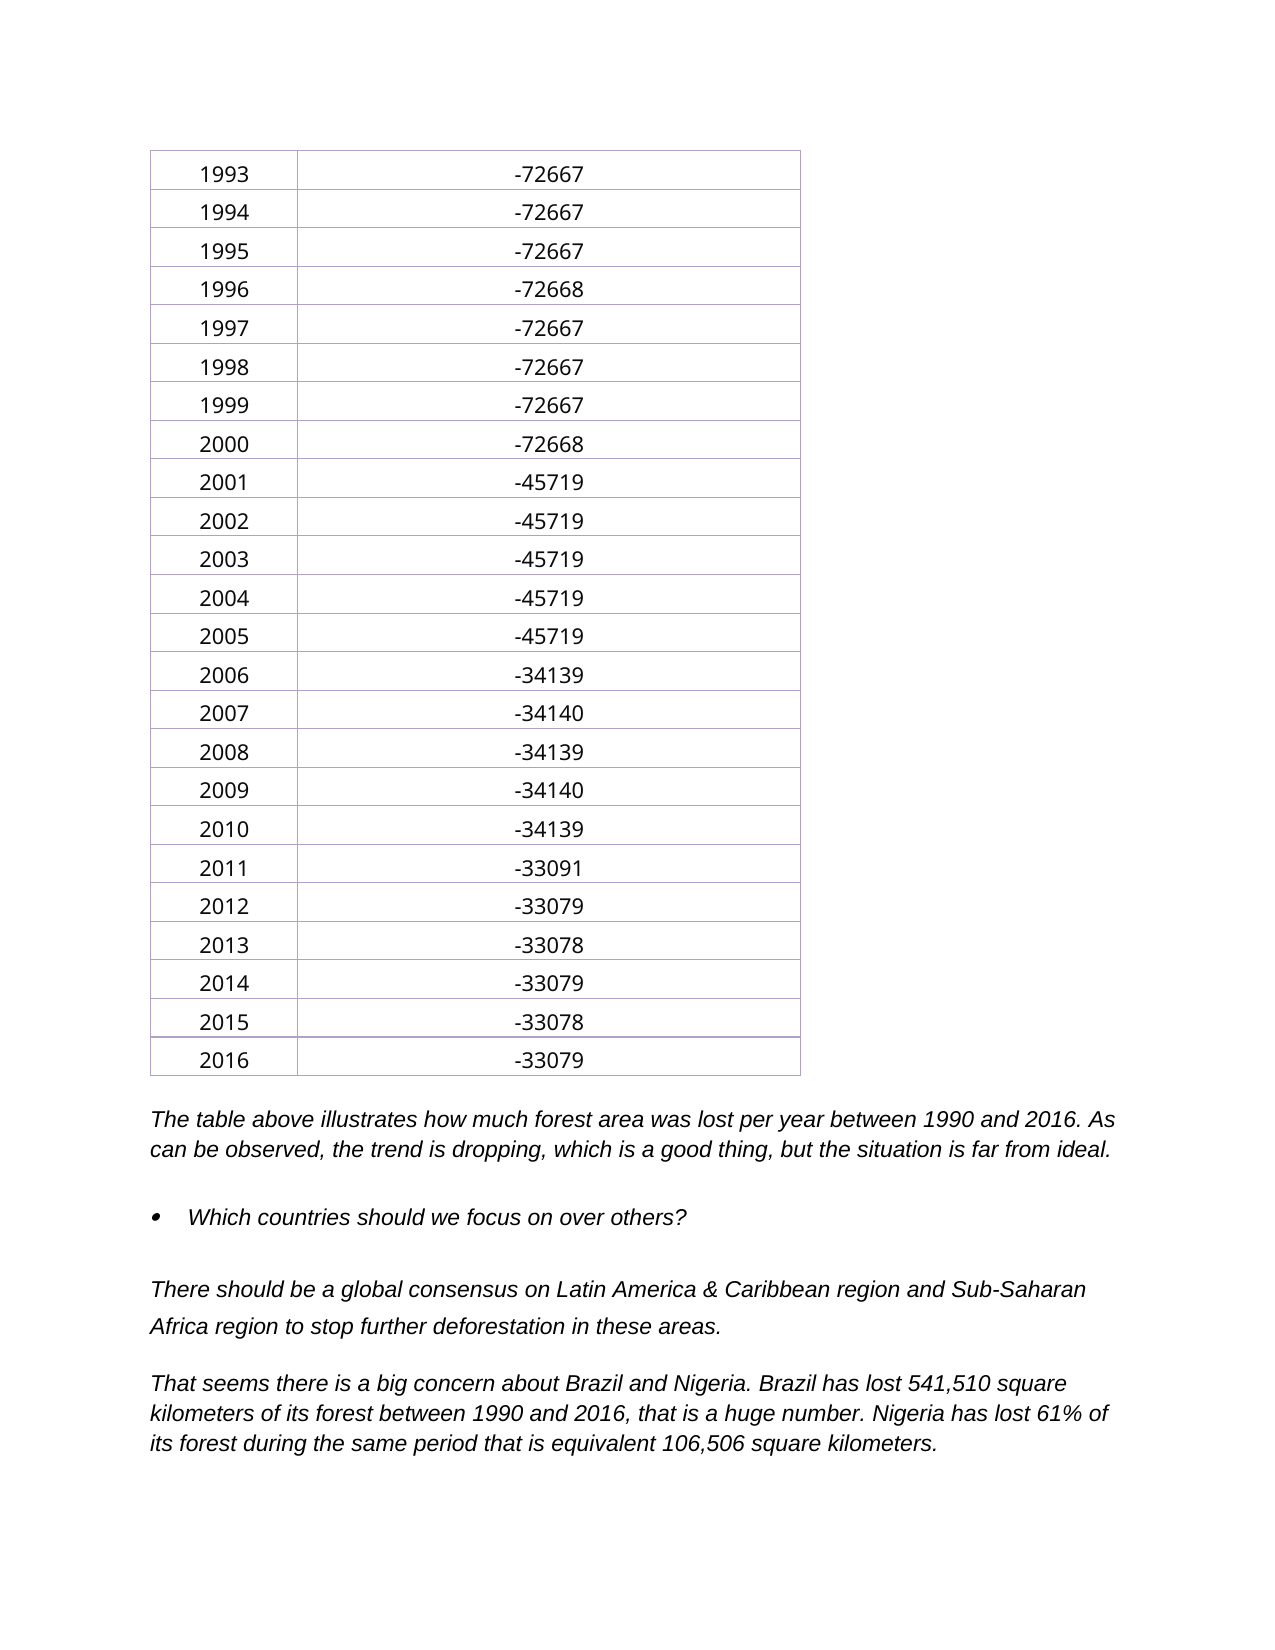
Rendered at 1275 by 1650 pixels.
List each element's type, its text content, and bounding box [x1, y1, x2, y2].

table_cell -72667 [298, 344, 800, 381]
table_cell -33079 [298, 960, 800, 998]
list That seems there is a big concern about Brazil and Nigeria. Brazil has lost 541,510 square kilometers of its forest between 1990 and 2016, that is a huge number. Nigeria has lost 61% of its forest during the same period that is equivalent 106,506 square kilometers. [150, 1370, 1125, 1457]
table_cell 2008 [151, 729, 297, 767]
table_cell 2003 [151, 536, 297, 574]
table_cell 2006 [151, 652, 297, 689]
table_cell 1994 [151, 190, 297, 227]
table_cell -34139 [298, 729, 800, 767]
table_cell -45719 [298, 575, 800, 612]
table_cell -33078 [298, 999, 800, 1036]
table_cell 2007 [151, 691, 297, 728]
table_cell -45719 [298, 536, 800, 574]
table_cell -45719 [298, 614, 800, 651]
table_cell -72667 [298, 382, 800, 420]
table_cell -72667 [298, 151, 800, 188]
table_cell 1993 [151, 151, 297, 188]
table_cell 2015 [151, 999, 297, 1036]
text There should be a global consensus on Latin America & Caribbean region and Sub-Saharan Africa region to stop further deforestation in these areas. [150, 1264, 1125, 1339]
table_cell -33078 [298, 922, 800, 959]
table_cell 1995 [151, 228, 297, 266]
text The table above illustrates how much forest area was lost per year between 1990 and 2016. As can be observed, the trend is dropping, which is a good thing, but the situation is far from ideal. [150, 1106, 1125, 1163]
table_cell -34139 [298, 806, 800, 844]
table_cell 2002 [151, 498, 297, 535]
table_cell 1997 [151, 305, 297, 343]
table_cell 1999 [151, 382, 297, 420]
table_cell -72667 [298, 305, 800, 343]
table_cell -34140 [298, 768, 800, 805]
table_cell 2001 [151, 459, 297, 497]
table_cell 2000 [151, 421, 297, 458]
table_cell -33091 [298, 845, 800, 882]
table_cell -45719 [298, 498, 800, 535]
table_cell 2005 [151, 614, 297, 651]
table_cell 2012 [151, 883, 297, 921]
table_cell 2010 [151, 806, 297, 844]
table_cell 2013 [151, 922, 297, 959]
table_cell 1998 [151, 344, 297, 381]
table_cell -33079 [298, 883, 800, 921]
table_cell 2009 [151, 768, 297, 805]
table_cell -72667 [298, 228, 800, 266]
table_cell 1996 [151, 267, 297, 304]
table_cell 2014 [151, 960, 297, 998]
list Which countries should we focus on over others? [150, 1204, 1125, 1231]
table_cell -72668 [298, 421, 800, 458]
table_cell -33079 [298, 1038, 800, 1075]
table_cell -45719 [298, 459, 800, 497]
table_cell -34139 [298, 652, 800, 689]
table_cell 2004 [151, 575, 297, 612]
table_cell -72668 [298, 267, 800, 304]
table_cell -34140 [298, 691, 800, 728]
table_cell 2011 [151, 845, 297, 882]
table_cell -72667 [298, 190, 800, 227]
table_cell 2016 [151, 1038, 297, 1075]
